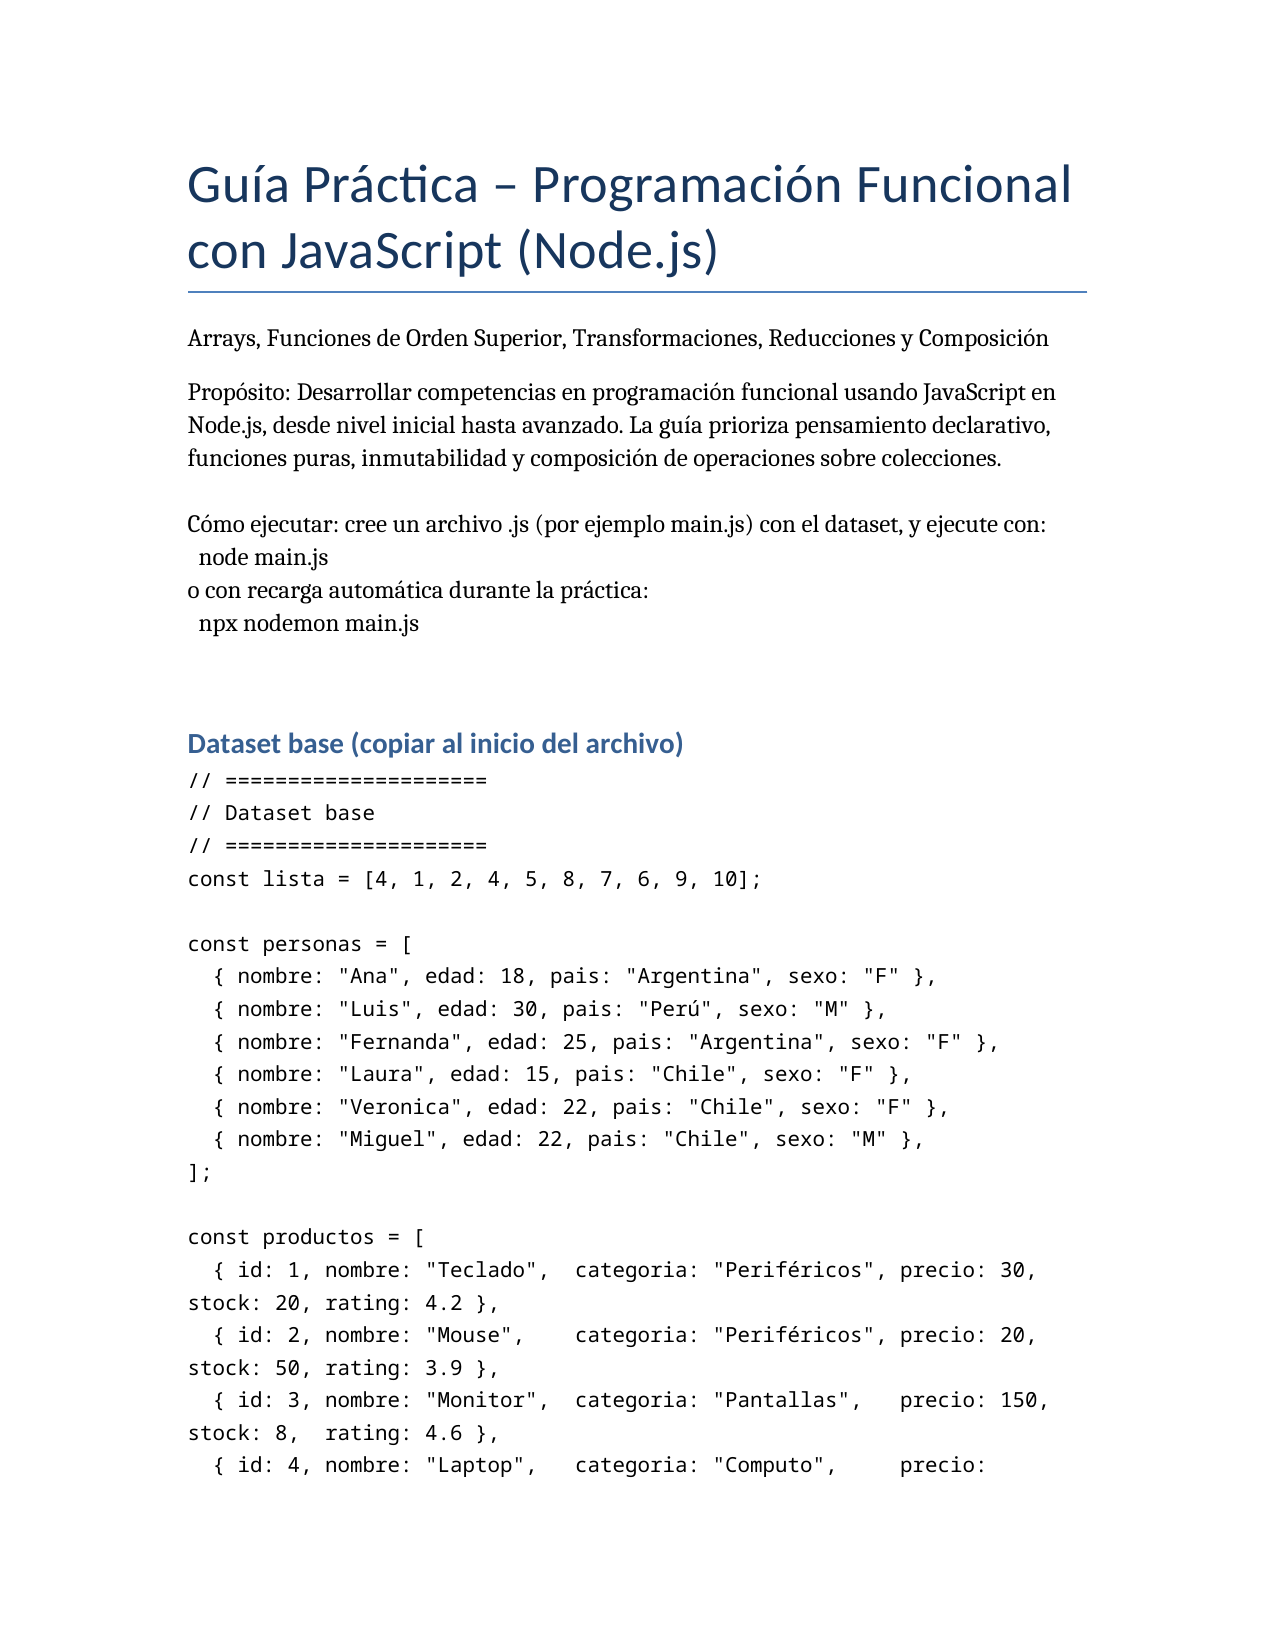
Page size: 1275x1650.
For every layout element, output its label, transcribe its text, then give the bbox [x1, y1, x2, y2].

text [187, 766, 1087, 1479]
title Guía Práctica – Programación Funcional con JavaScript (Node.js) [187, 150, 1087, 293]
subtitle Dataset base (copiar al inicio del archivo) [187, 725, 1087, 761]
text Arrays, Funciones de Orden Superior, Transformaciones, Reducciones y Composición [187, 324, 1087, 353]
text Propósito: Desarrollar competencias en programación funcional usando JavaScript en Node.js, desde nivel inicial hasta avanzado. La guía prioriza pensamiento declarativo, funciones puras, inmutabilidad y composición de operaciones sobre colecciones. Cómo ejecutar: cree un archivo .js (por ejemplo main.js) con el dataset, y ejecute con: node main.js o con recarga automática durante la práctica: npx nodemon main.js [187, 378, 1087, 671]
